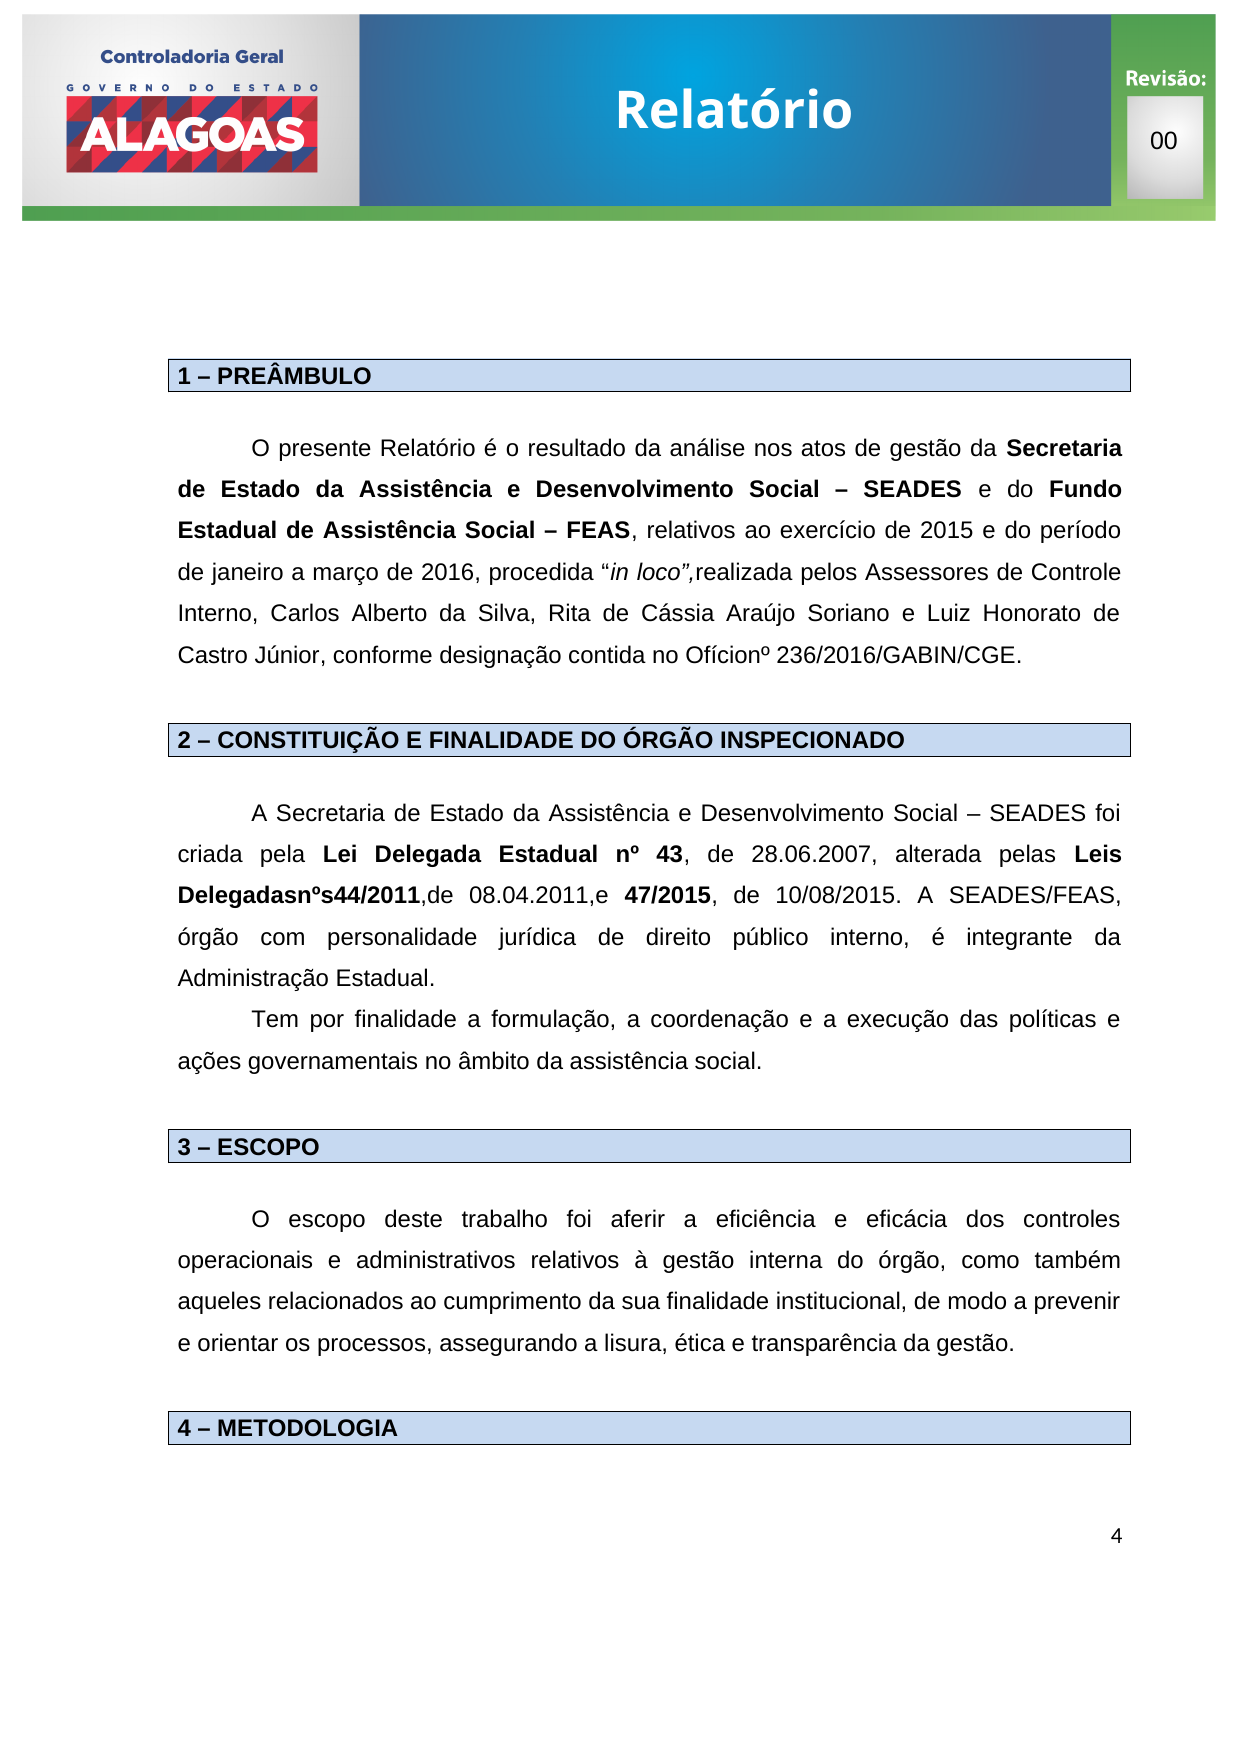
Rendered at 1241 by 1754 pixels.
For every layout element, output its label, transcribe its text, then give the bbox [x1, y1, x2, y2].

text O presente Relatório é o resultado da análise nos atos de gestão da Secretaria de Estado da Assistência e Desenvolvimento Social – SEADES e do Fundo Estadual de Assistência Social – FEAS, relativos ao exercício de 2015 e do período de janeiro a março de 2016, procedida “in loco”,realizada pelos Assessores de Controle Interno, Carlos Alberto da Silva, Rita de Cássia Araújo Soriano e Luiz Honorato de Castro Júnior, conforme designação contida no Ofícionº 236/2016/GABIN/CGE. [177, 434, 1122, 668]
text A Secretaria de Estado da Assistência e Desenvolvimento Social – SEADES foi criada pela Lei Delegada Estadual nº 43, de 28.06.2007, alterada pelas Leis Delegadasnºs44/2011,de 08.04.2011,e 47/2015, de 10/08/2015. A SEADES/FEAS, órgão com personalidade jurídica de direito público interno, é integrante da Administração Estadual. [177, 798, 1122, 991]
text 4 – METODOLOGIA [169, 1412, 1130, 1444]
text Tem por finalidade a formulação, a coordenação e a execução das políticas e ações governamentais no âmbito da assistência social. [177, 1005, 1122, 1074]
picture [762, 107, 771, 122]
text 2 – CONSTITUIÇÃO E FINALIDADE DO ÓRGÃO INSPECIONADO [169, 724, 1130, 756]
picture [22, 14, 1216, 221]
text O escopo deste trabalho foi aferir a eficiência e eficácia dos controles operacionais e administrativos relativos à gestão interna do órgão, como também aqueles relacionados ao cumprimento da sua finalidade institucional, de modo a prevenir e orientar os processos, assegurando a lisura, ética e transparência da gestão. [177, 1204, 1122, 1356]
text 1 – PREÂMBULO [169, 360, 1130, 391]
text 3 – ESCOPO [169, 1130, 1130, 1162]
